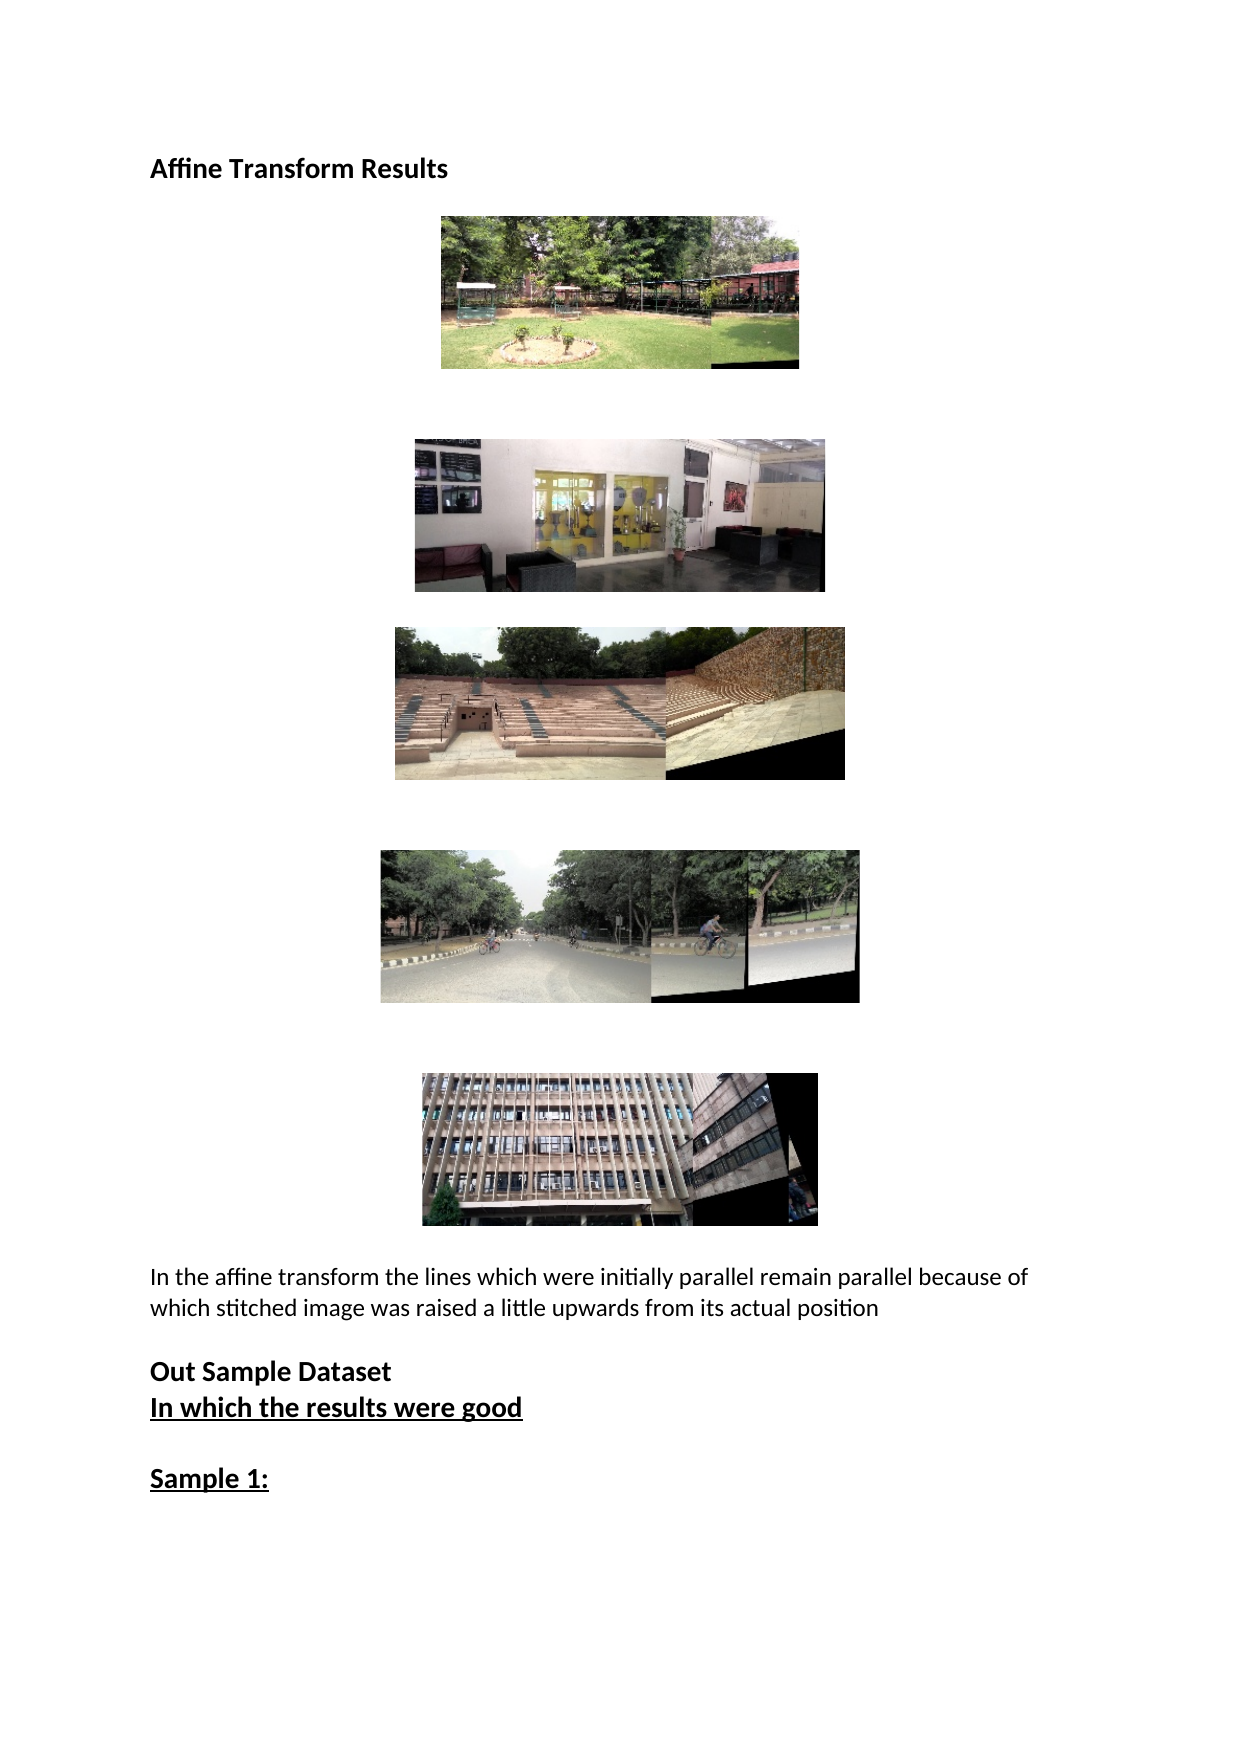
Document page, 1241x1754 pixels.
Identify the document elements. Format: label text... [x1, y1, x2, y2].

text In which the results were good [150, 1389, 1090, 1424]
picture [414, 439, 826, 592]
text In the affine transform the lines which were initially parallel remain parallel because of which stitched image was raised a little upwards from its actual position [150, 1262, 1090, 1323]
picture [380, 850, 860, 1003]
picture [441, 216, 800, 369]
text Out Sample Dataset [150, 1353, 1090, 1389]
picture [395, 627, 845, 780]
picture [422, 1073, 818, 1226]
text Sample 1: [150, 1460, 1090, 1496]
text Affine Transform Results [150, 150, 1090, 186]
